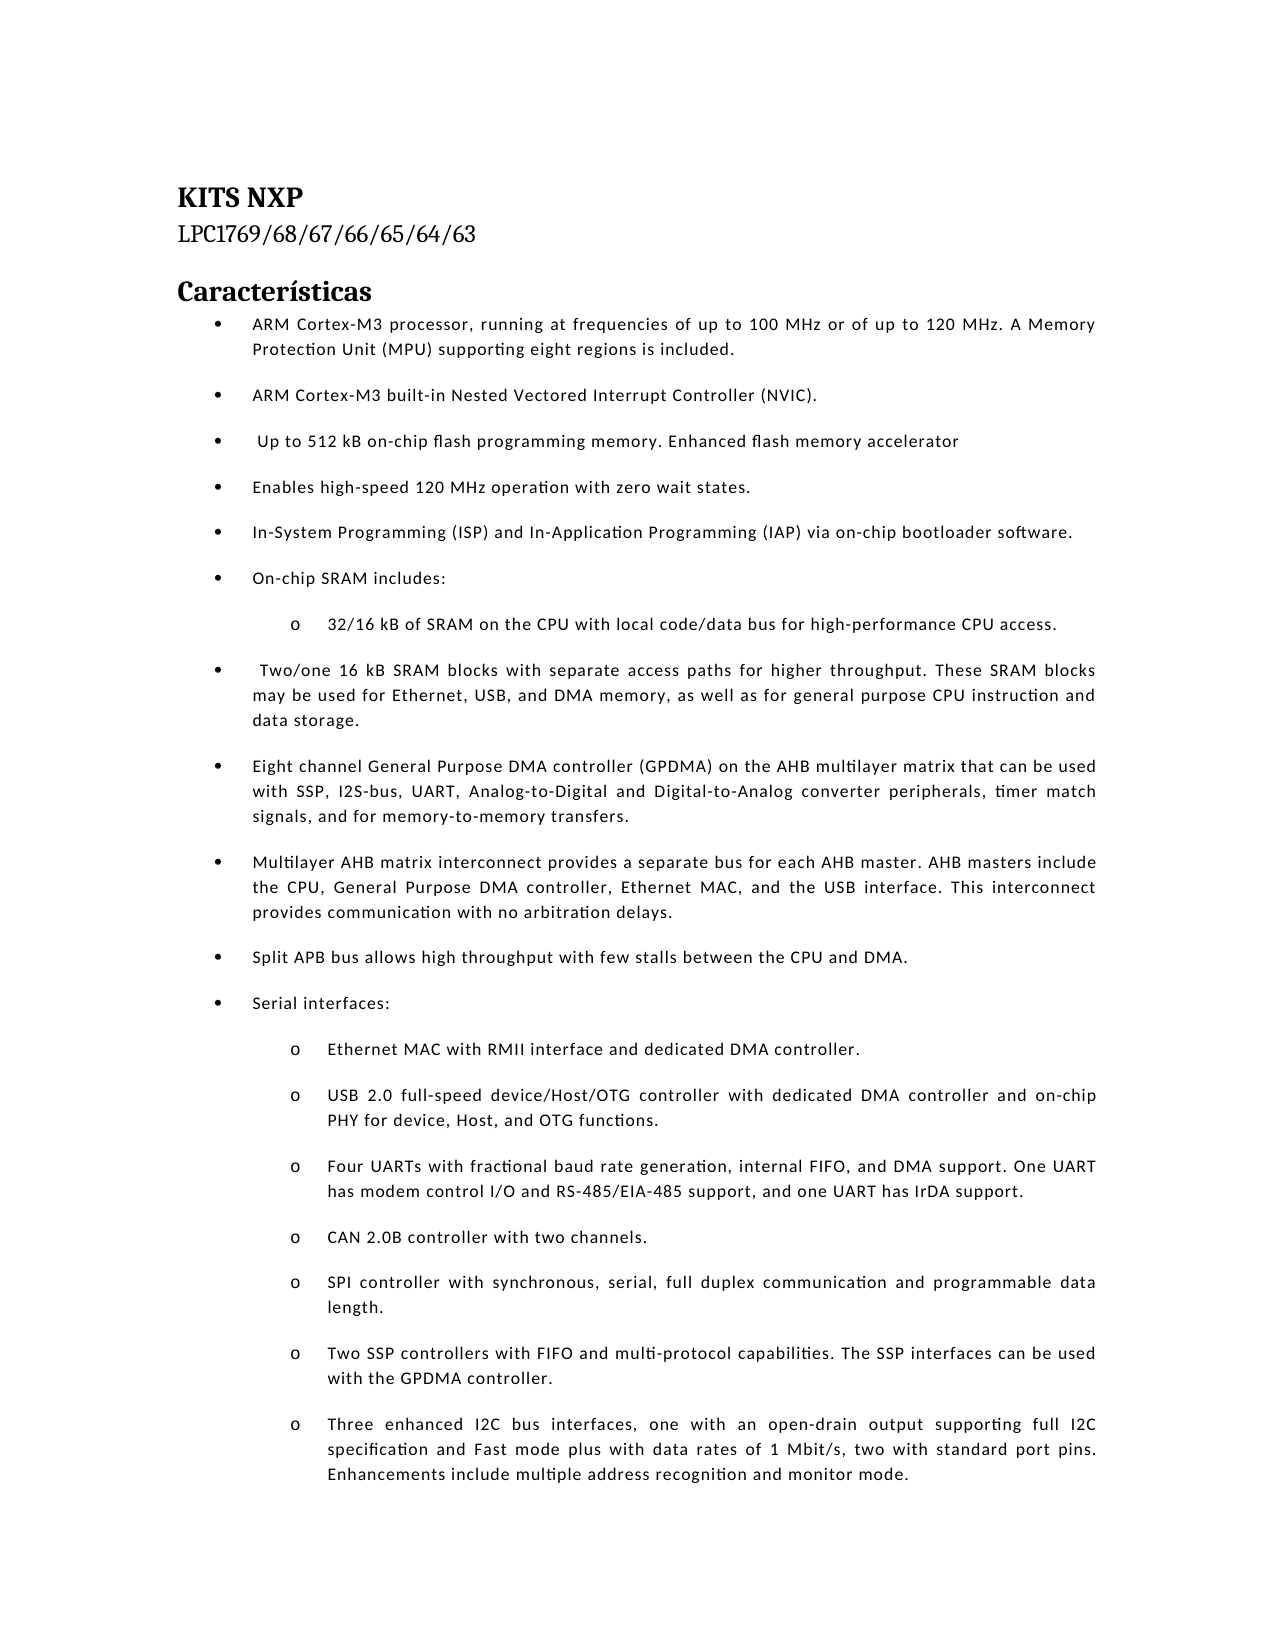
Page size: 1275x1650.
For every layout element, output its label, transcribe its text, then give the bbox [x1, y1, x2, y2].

list On-chip SRAM includes: [215, 565, 1098, 590]
list Split APB bus allows high throughput with few stalls between the CPU and DMA. [215, 944, 1098, 969]
list 32/16 kB of SRAM on the CPU with local code/data bus for high-performance CPU access. [290, 611, 1098, 636]
list LPC1769/68/67/66/65/64/63 [177, 220, 1098, 249]
list Two SSP controllers with FIFO and multi-protocol capabilities. The SSP interfaces can be used with the GPDMA controller. [290, 1340, 1098, 1390]
list Multilayer AHB matrix interconnect provides a separate bus for each AHB master. AHB masters include the CPU, General Purpose DMA controller, Ethernet MAC, and the USB interface. This interconnect provides communication with no arbitration delays. [215, 848, 1098, 923]
list Enables high-speed 120 MHz operation with zero wait states. [215, 473, 1098, 498]
list USB 2.0 full-speed device/Host/OTG controller with dedicated DMA controller and on-chip PHY for device, Host, and OTG functions. [290, 1081, 1098, 1131]
text Características [177, 275, 1098, 309]
list In-System Programming (ISP) and In-Application Programming (IAP) via on-chip bootloader software. [215, 519, 1098, 544]
text Kits NXP [177, 181, 1098, 214]
list ARM Cortex-M3 processor, running at frequencies of up to 100 MHz or of up to 120 MHz. A Memory Protection Unit (MPU) supporting eight regions is included. [215, 311, 1098, 361]
list SPI controller with synchronous, serial, full duplex communication and programmable data length. [290, 1269, 1098, 1319]
list CAN 2.0B controller with two channels. [290, 1223, 1098, 1248]
list Up to 512 kB on-chip flash programming memory. Enhanced flash memory accelerator [215, 427, 1098, 452]
list Ethernet MAC with RMII interface and dedicated DMA controller. [290, 1036, 1098, 1061]
list ARM Cortex-M3 built-in Nested Vectored Interrupt Controller (NVIC). [215, 381, 1098, 406]
list Four UARTs with fractional baud rate generation, internal FIFO, and DMA support. One UART has modem control I/O and RS-485/EIA-485 support, and one UART has IrDA support. [290, 1152, 1098, 1202]
list Two/one 16 kB SRAM blocks with separate access paths for higher throughput. These SRAM blocks may be used for Ethernet, USB, and DMA memory, as well as for general purpose CPU instruction and data storage. [215, 656, 1098, 731]
list Serial interfaces: [215, 990, 1098, 1015]
list Eight channel General Purpose DMA controller (GPDMA) on the AHB multilayer matrix that can be used with SSP, I2S-bus, UART, Analog-to-Digital and Digital-to-Analog converter peripherals, timer match signals, and for memory-to-memory transfers. [215, 752, 1098, 827]
